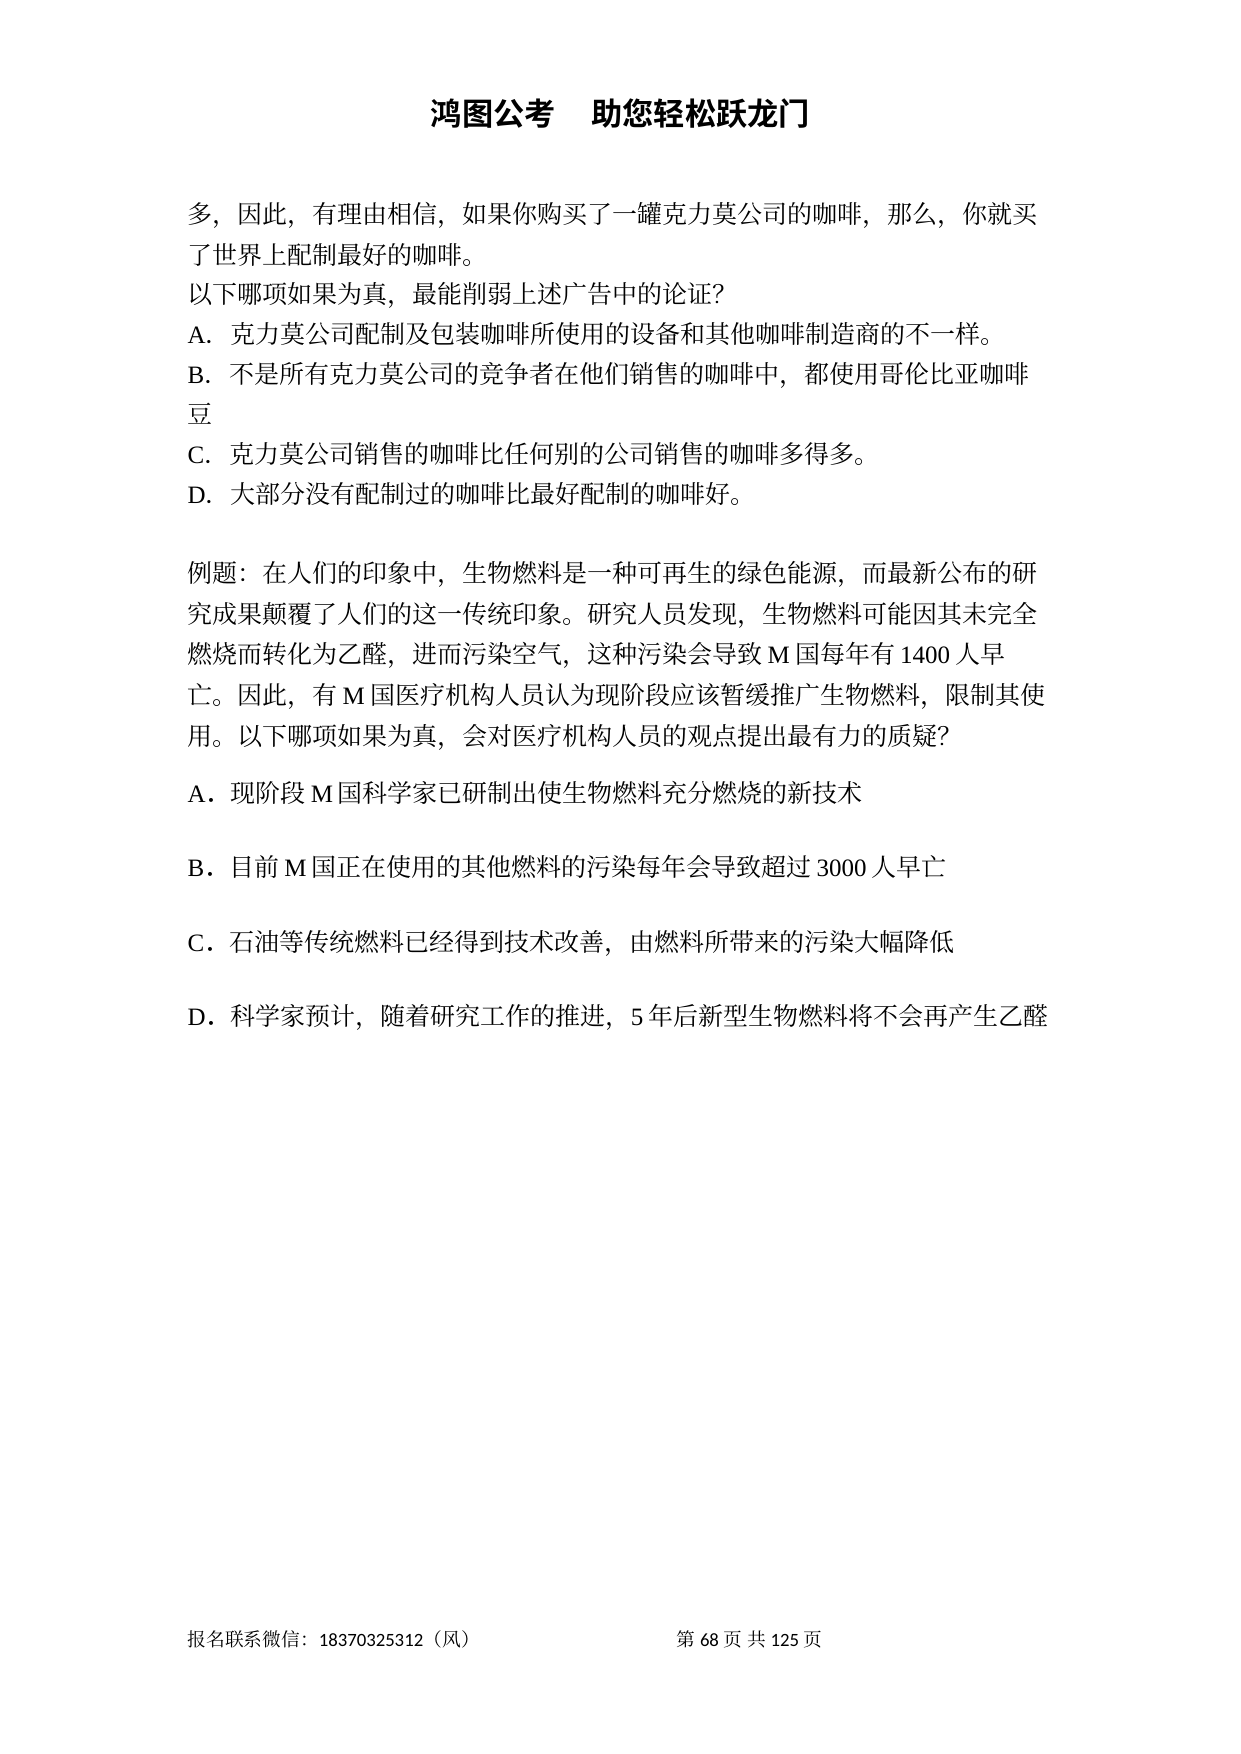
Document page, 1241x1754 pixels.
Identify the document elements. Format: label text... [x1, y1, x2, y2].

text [187, 198, 1053, 271]
text A．克力莫公司配制及包装咖啡所使用的设备和其他咖啡制造商的不一样。 [187, 318, 1053, 351]
text 例题：在人们的印象中，生物燃料是一种可再生的绿色能源，而最新公布的研究成果颠覆了人们的这一传统印象。研究人员发现，生物燃料可能因其未完全燃烧而转化为乙醛，进而污染空气，这种污染会导致M国每年有1400人早亡。因此，有M国医疗机构人员认为现阶段应该暂缓推广生物燃料，限制其使用。以下哪项如果为真，会对医疗机构人员的观点提出最有力的质疑？ [187, 557, 1053, 752]
text B．不是所有克力莫公司的竞争者在他们销售的咖啡中，都使用哥伦比亚咖啡豆 [187, 358, 1053, 431]
text 以下哪项如果为真，最能削弱上述广告中的论证？ [187, 278, 1053, 311]
text D．科学家预计，随着研究工作的推进，5年后新型生物燃料将不会再产生乙醛 [187, 982, 1053, 1047]
text A．现阶段M国科学家已研制出使生物燃料充分燃烧的新技术 [187, 759, 1053, 824]
text C．克力莫公司销售的咖啡比任何别的公司销售的咖啡多得多。 [187, 438, 1053, 471]
text B．目前M国正在使用的其他燃料的污染每年会导致超过3000人早亡 [187, 833, 1053, 898]
text C．石油等传统燃料已经得到技术改善，由燃料所带来的污染大幅降低 [187, 908, 1053, 973]
text D．大部分没有配制过的咖啡比最好配制的咖啡好。 [187, 478, 1053, 510]
